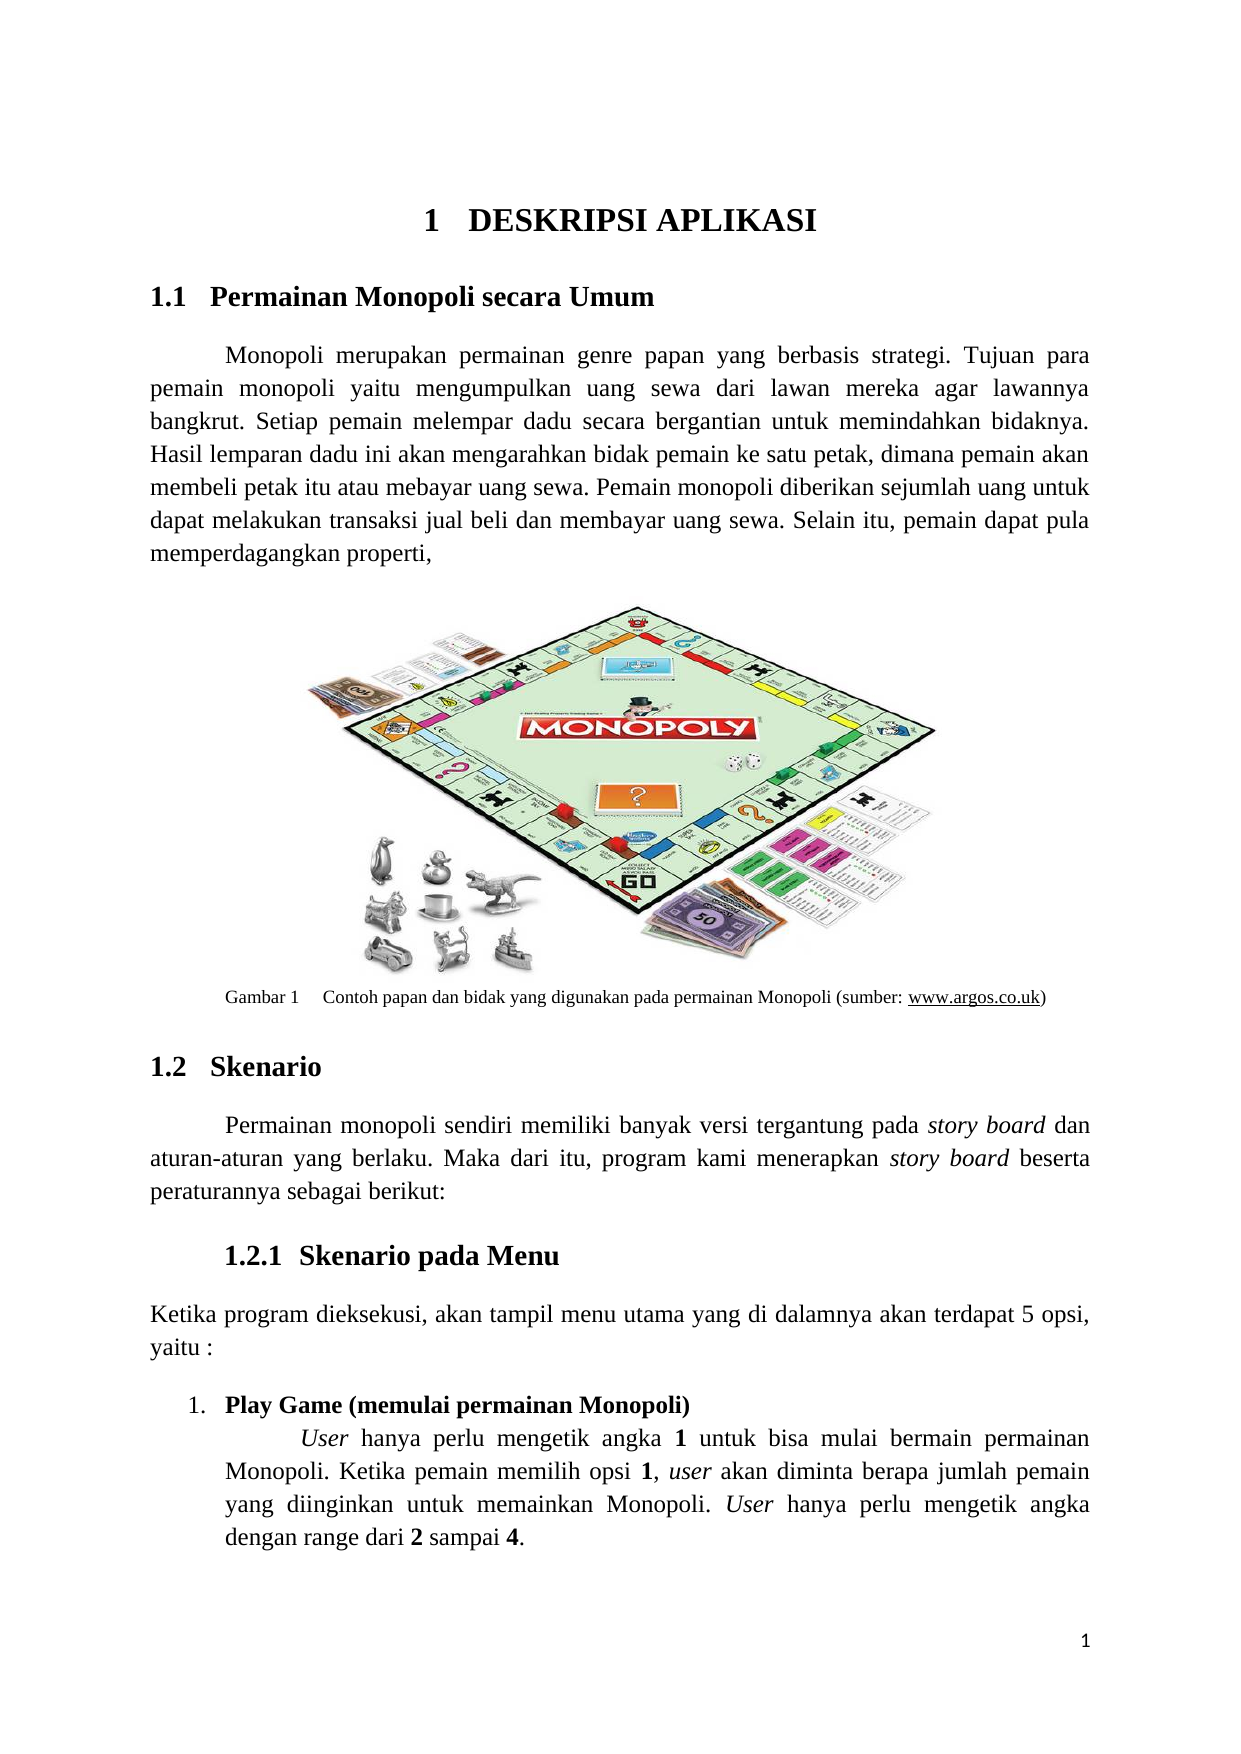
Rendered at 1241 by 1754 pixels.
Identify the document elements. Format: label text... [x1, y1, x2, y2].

subtitle Skenario pada Menu [224, 1238, 1090, 1272]
list Monopoli merupakan permainan genre papan yang berbasis strategi. Tujuan para pemain monopoli yaitu mengumpulkan uang sewa dari lawan mereka agar lawannya bangkrut. Setiap pemain melempar dadu secara bergantian untuk memindahkan bidaknya. Hasil lemparan dadu ini akan mengarahkan bidak pemain ke satu petak, dimana pemain akan membeli petak itu atau mebayar uang sewa. Pemain monopoli diberikan sejumlah uang untuk dapat melakukan transaksi jual beli dan membayar uang sewa. Selain itu, pemain dapat pula memperdagangkan properti, [150, 340, 1090, 567]
text Permainan monopoli sendiri memiliki banyak versi tergantung pada story board dan aturan-aturan yang berlaku. Maka dari itu, program kami menerapkan story board beserta peraturannya sebagai berikut: [150, 1110, 1090, 1205]
subtitle DESKRIPSI APLIKASI [150, 200, 1090, 238]
list Play Game (memulai permainan Monopoli) [187, 1390, 1090, 1419]
subtitle Permainan Monopoli secara Umum [150, 279, 1090, 312]
picture [278, 596, 962, 983]
list User hanya perlu mengetik angka 1 untuk bisa mulai bermain permainan Monopoli. Ketika pemain memilih opsi 1, user akan diminta berapa jumlah pemain yang diinginkan untuk memainkan Monopoli. User hanya perlu mengetik angka dengan range dari 2 sampai 4. [225, 1423, 1090, 1551]
text Gambar 1 Contoh papan dan bidak yang digunakan pada permainan Monopoli (sumber: www.argos.co.uk) [225, 986, 1090, 1008]
subtitle Skenario [150, 1049, 1090, 1082]
